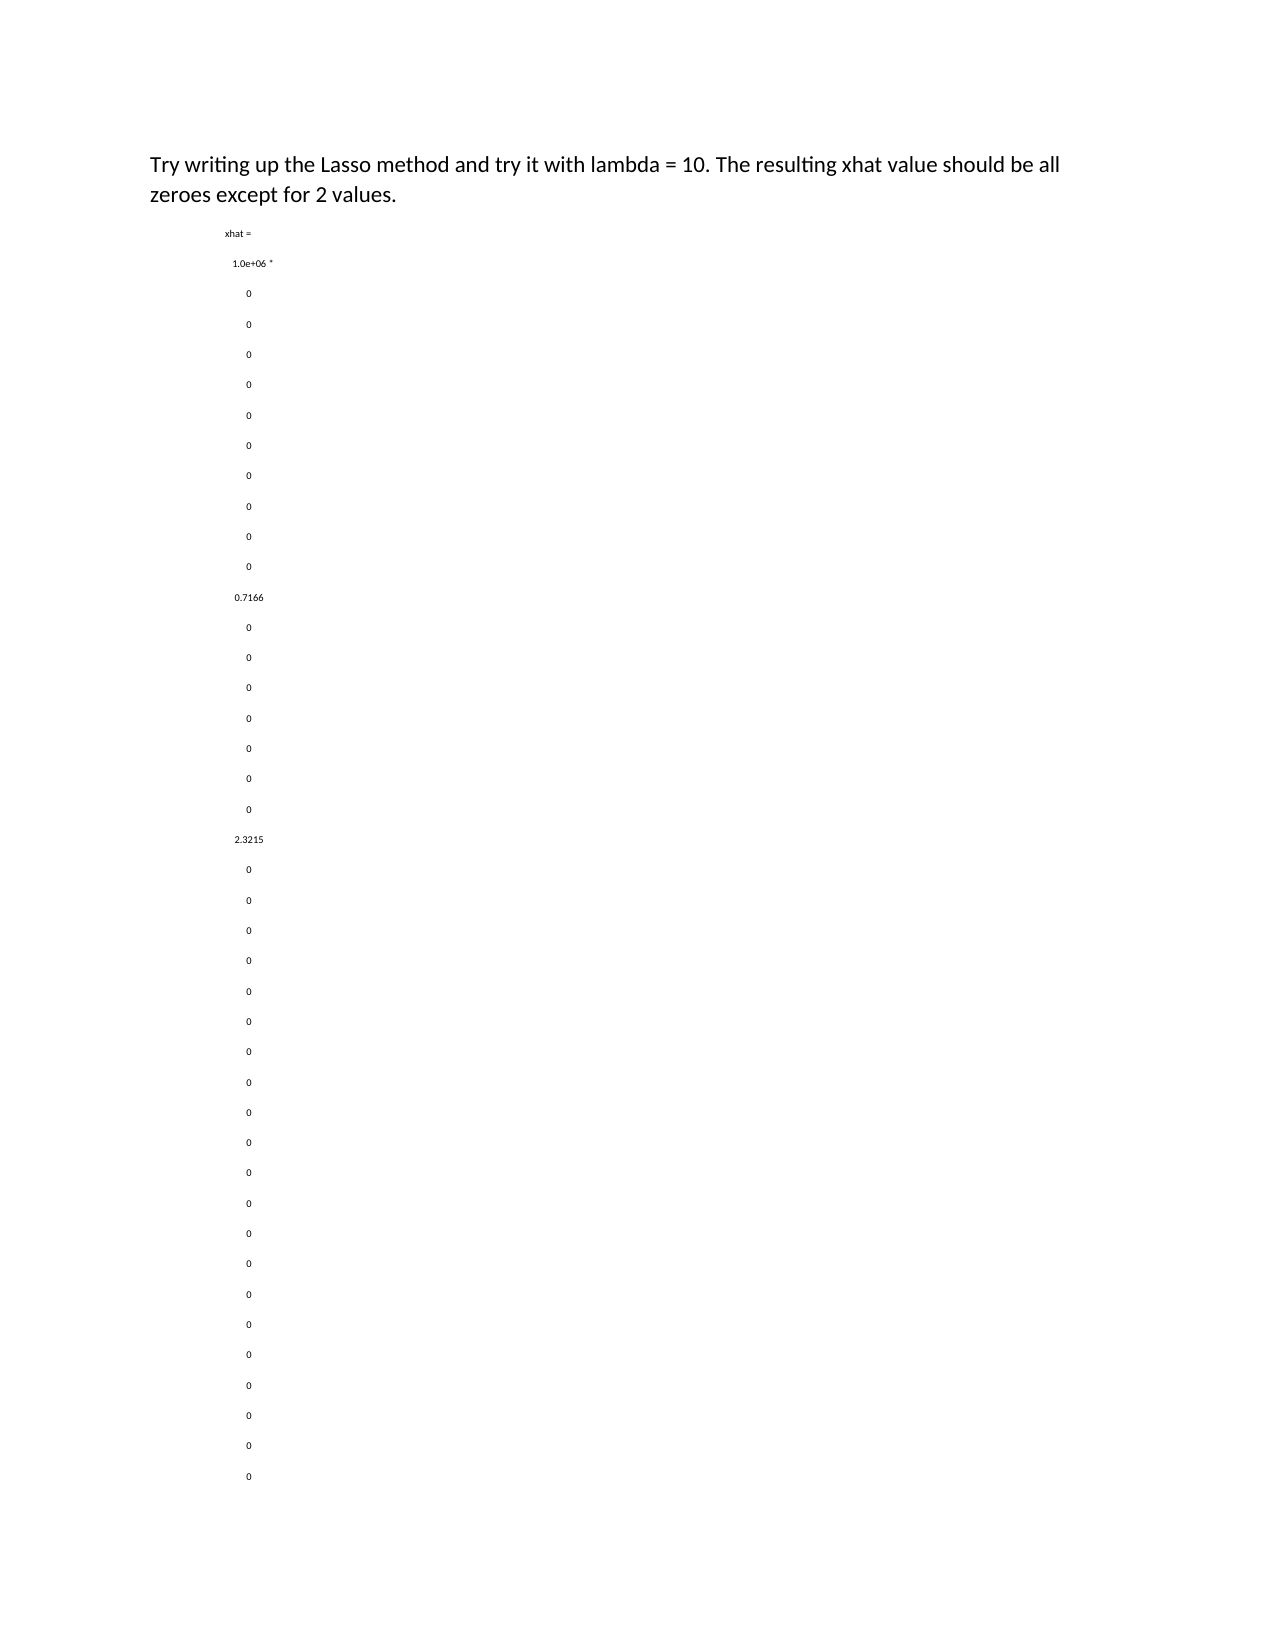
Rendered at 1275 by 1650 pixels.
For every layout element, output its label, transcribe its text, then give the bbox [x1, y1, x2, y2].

text 0 [150, 1288, 1125, 1301]
text 0 [150, 985, 1125, 998]
text 0 [150, 500, 1125, 513]
text 0 [150, 1439, 1125, 1452]
text 0 [150, 1318, 1125, 1331]
text 0 [150, 742, 1125, 755]
text 0 [150, 348, 1125, 361]
text 0 [150, 924, 1125, 937]
text 0 [150, 1106, 1125, 1119]
text 0 [150, 318, 1125, 331]
text 1.0e+06 * [150, 257, 1125, 270]
text 0 [150, 954, 1125, 967]
text 0 [150, 712, 1125, 725]
text 0 [150, 621, 1125, 634]
text 0 [150, 409, 1125, 422]
text xhat = [150, 227, 1125, 240]
text 0 [150, 1379, 1125, 1392]
text 0 [150, 651, 1125, 664]
text 0 [150, 1015, 1125, 1028]
text 0 [150, 1409, 1125, 1422]
text 0 [150, 803, 1125, 816]
text 0 [150, 1197, 1125, 1210]
text Try writing up the Lasso method and try it with lambda = 10. The resulting xhat value should be all zeroes except for 2 values. [150, 150, 1125, 208]
text 0 [150, 1470, 1125, 1483]
text 0 [150, 1136, 1125, 1149]
text 0 [150, 469, 1125, 482]
text 0 [150, 1227, 1125, 1240]
text 2.3215 [150, 833, 1125, 846]
text 0 [150, 439, 1125, 452]
text 0 [150, 894, 1125, 907]
text 0 [150, 530, 1125, 543]
